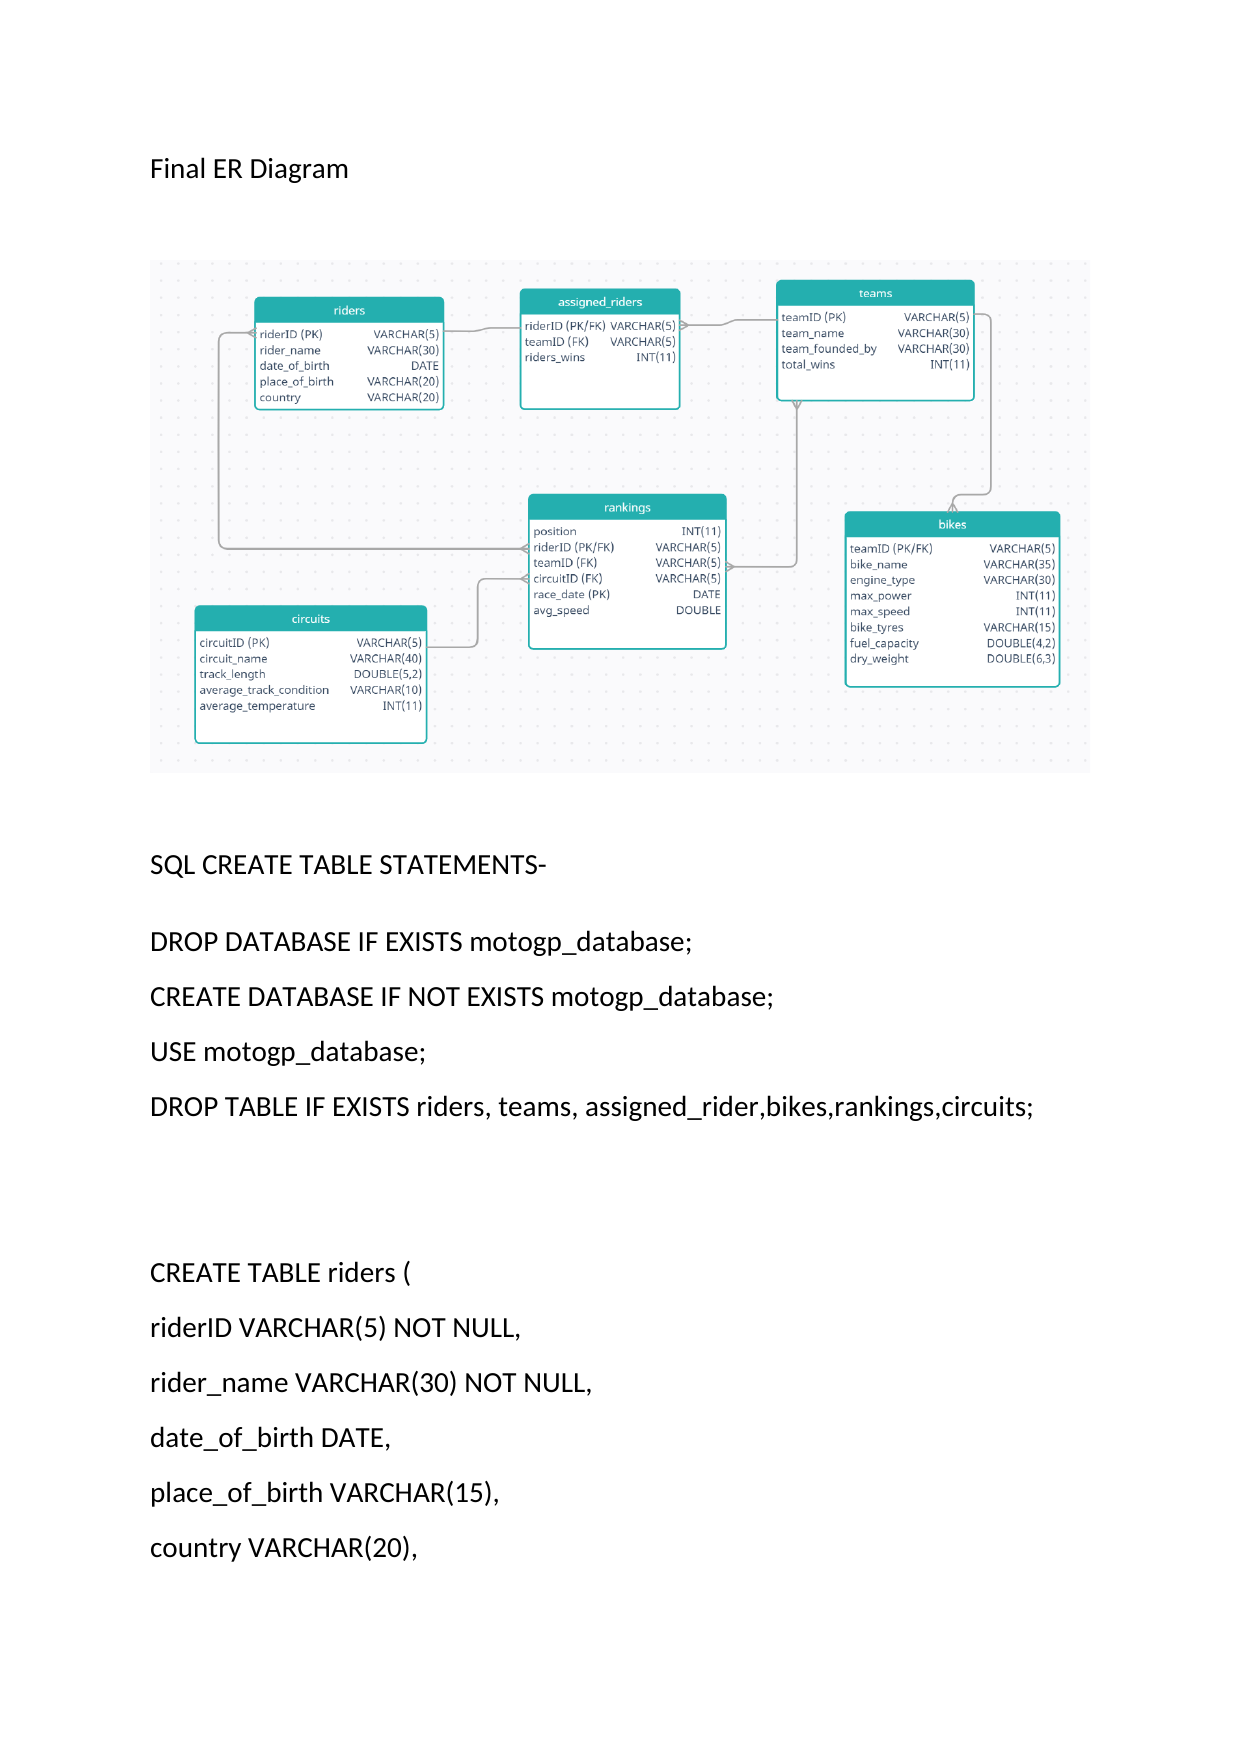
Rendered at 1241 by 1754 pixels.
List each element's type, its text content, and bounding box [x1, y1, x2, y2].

picture [150, 260, 1091, 773]
text SQL CREATE TABLE STATEMENTS- DROP DATABASE IF EXISTS motogp_database; [150, 846, 1090, 959]
text riderID VARCHAR(5) NOT NULL, [150, 1309, 1090, 1344]
text place_of_birth VARCHAR(15), [150, 1474, 1090, 1510]
text CREATE DATABASE IF NOT EXISTS motogp_database; [150, 978, 1090, 1014]
text country VARCHAR(20), [150, 1529, 1090, 1565]
text CREATE TABLE riders ( [150, 1254, 1090, 1289]
text Final ER Diagram [150, 150, 1090, 186]
text date_of_birth DATE, [150, 1419, 1090, 1455]
text DROP TABLE IF EXISTS riders, teams, assigned_rider,bikes,rankings,circuits; [150, 1088, 1090, 1124]
text rider_name VARCHAR(30) NOT NULL, [150, 1364, 1090, 1399]
text USE motogp_database; [150, 1033, 1090, 1069]
